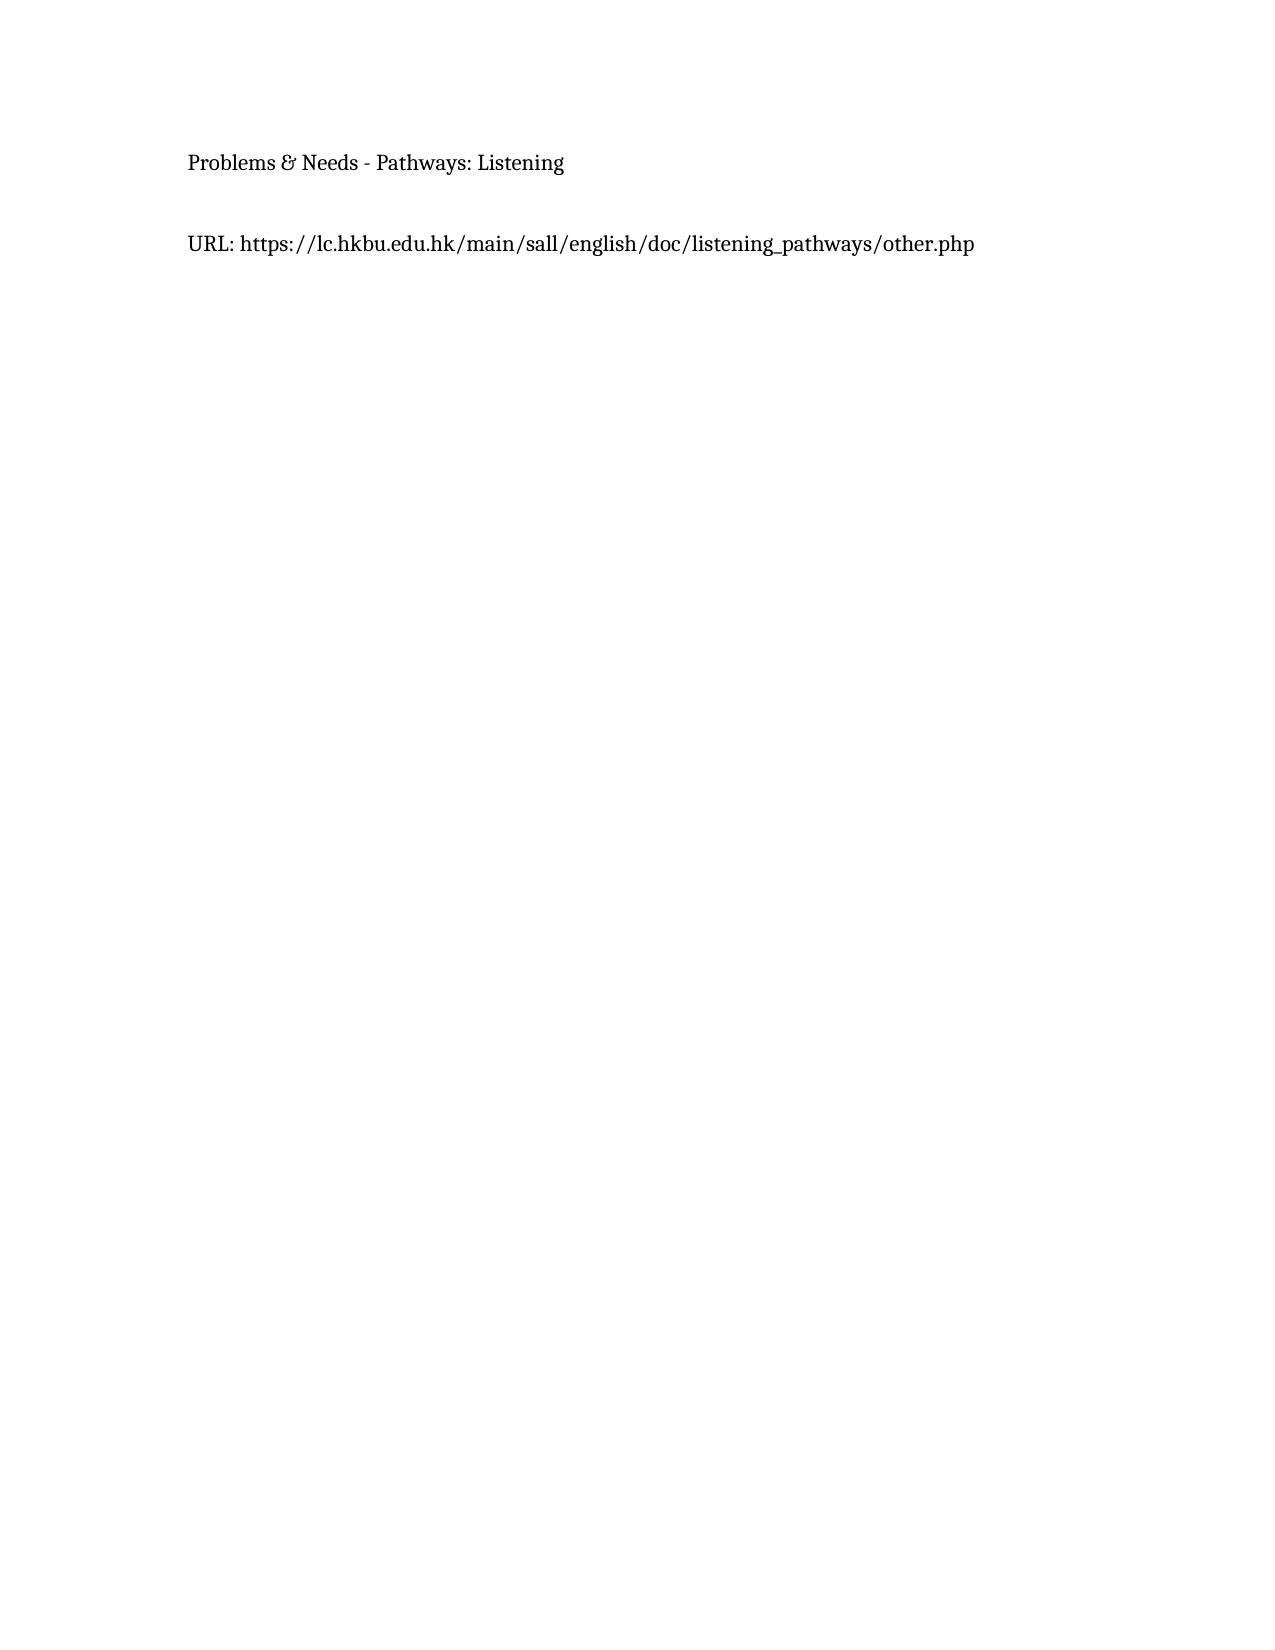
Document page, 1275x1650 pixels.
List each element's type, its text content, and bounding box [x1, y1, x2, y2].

text URL: https://lc.hkbu.edu.hk/main/sall/english/doc/listening_pathways/other.php [187, 231, 1087, 288]
text Problems & Needs - Pathways: Listening [187, 150, 1087, 207]
